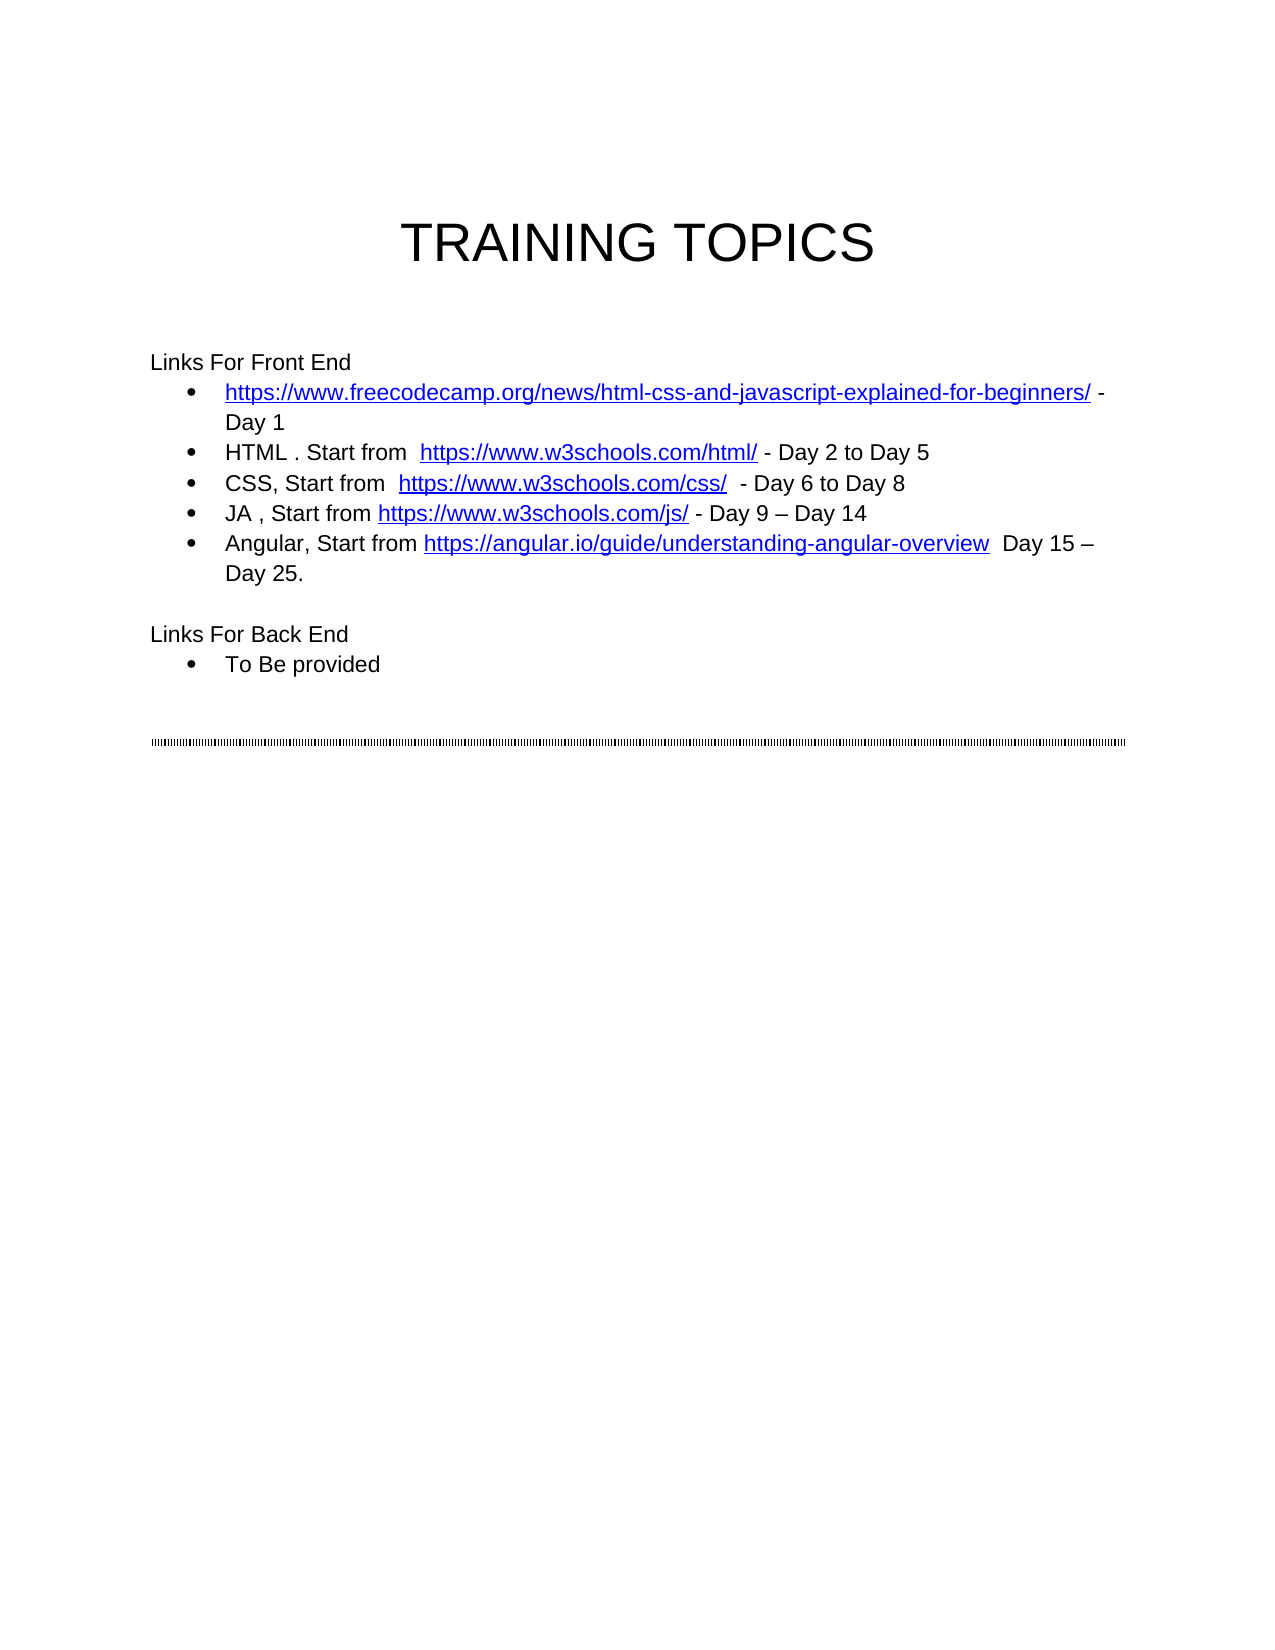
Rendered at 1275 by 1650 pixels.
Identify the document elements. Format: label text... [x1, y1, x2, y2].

list Angular, Start from https://angular.io/guide/understanding-angular-overview Day 15 – Day 25. [187, 530, 1125, 586]
list HTML . Start from https://www.w3schools.com/html/ - Day 2 to Day 5 [187, 439, 1125, 466]
list https://www.freecodecamp.org/news/html-css-and-javascript-explained-for-beginners/ - Day 1 [187, 379, 1125, 435]
list CSS, Start from https://www.w3schools.com/css/ - Day 6 to Day 8 [187, 469, 1125, 496]
list JA , Start from https://www.w3schools.com/js/ - Day 9 – Day 14 [187, 500, 1125, 526]
text Links For Back End [150, 621, 1125, 647]
list To Be provided [187, 651, 1125, 677]
title TRAINING TOPICS [150, 210, 1125, 273]
text Links For Front End [150, 349, 1125, 375]
